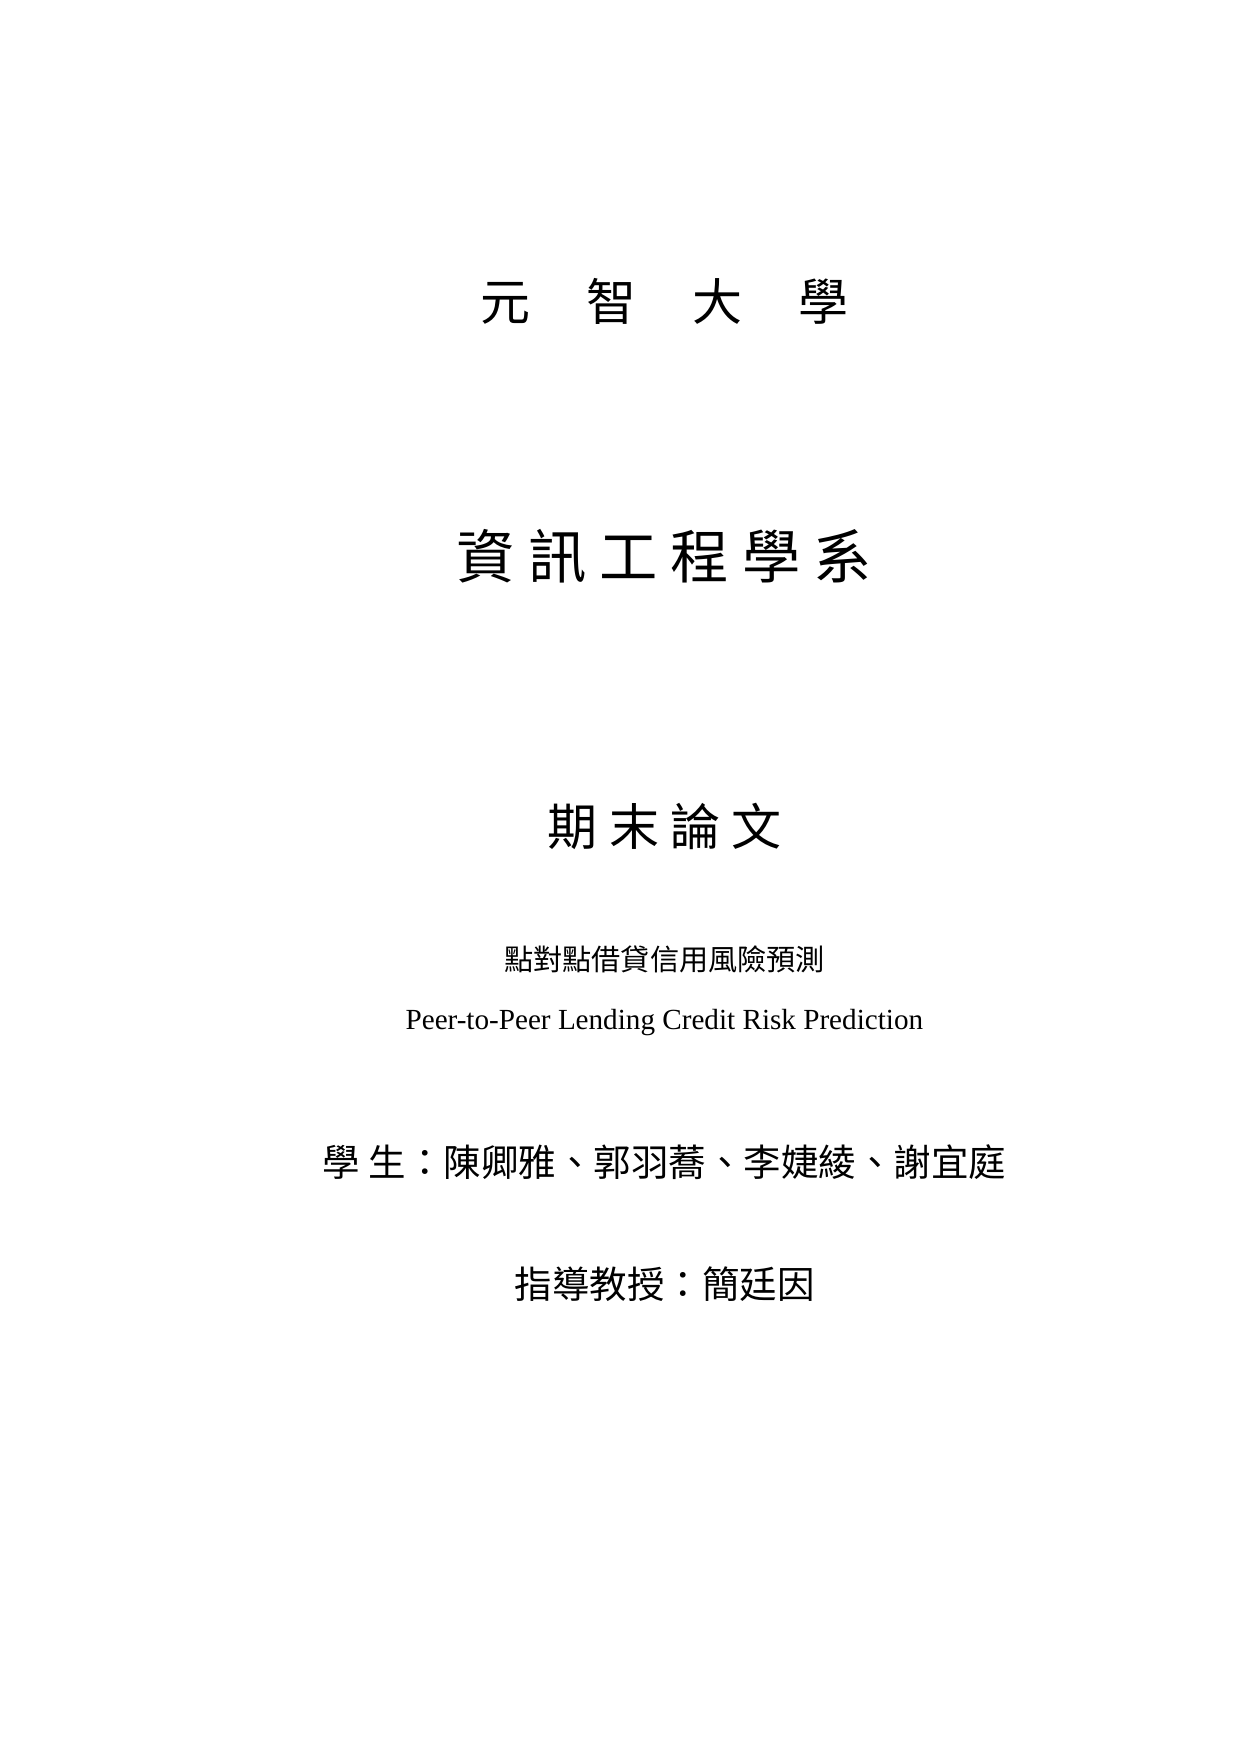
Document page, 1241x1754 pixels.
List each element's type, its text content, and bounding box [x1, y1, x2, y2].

text 資 訊 工 程 學 系 [236, 511, 1092, 596]
text 學 生：陳卿雅、郭羽蕎、李婕綾、謝宜庭 [236, 1132, 1092, 1187]
text 元 智 大 學 [236, 262, 1092, 334]
text Peer-to-Peer Lending Credit Risk Prediction [236, 1002, 1092, 1035]
text 指導教授：簡廷因 [236, 1254, 1092, 1309]
text 期 末 論 文 [236, 787, 1092, 860]
text 點對點借貸信用風險預測 [236, 937, 1092, 979]
